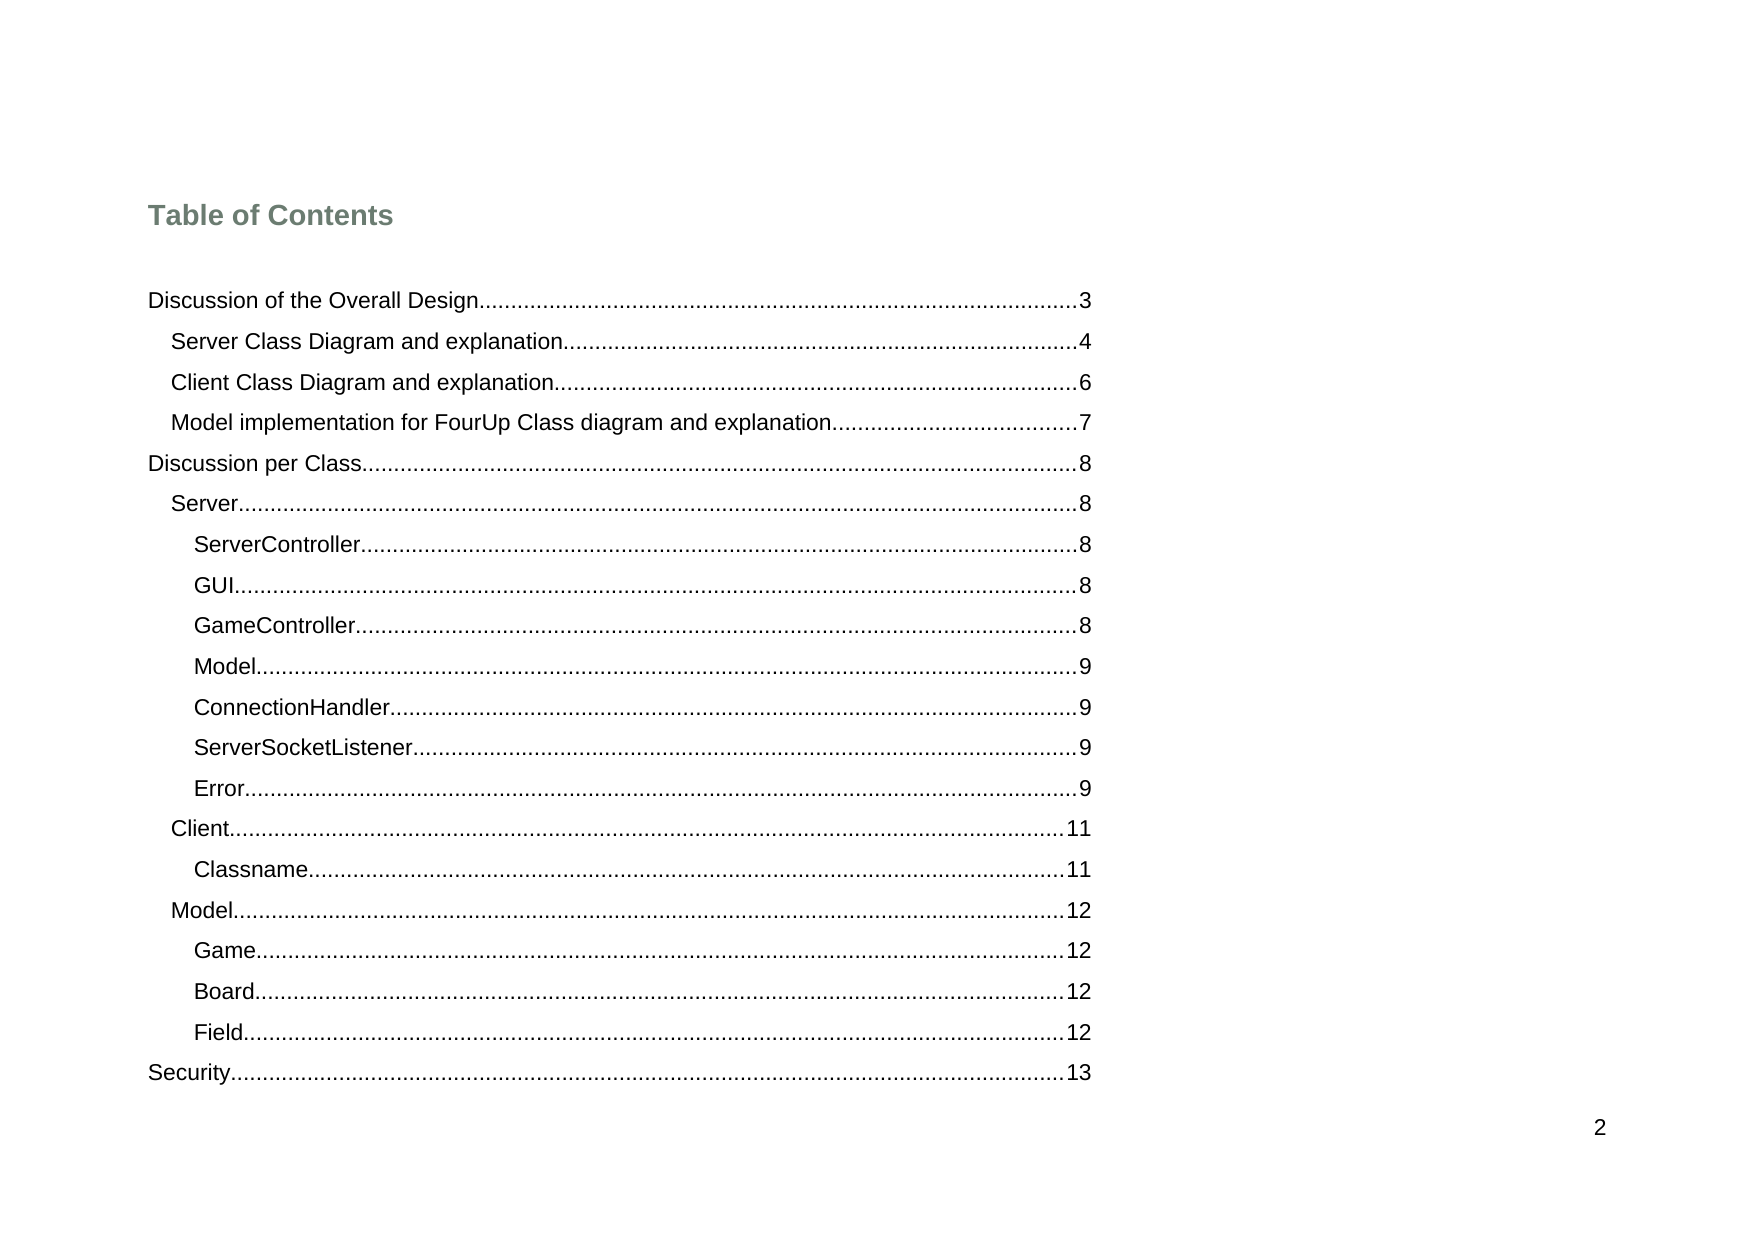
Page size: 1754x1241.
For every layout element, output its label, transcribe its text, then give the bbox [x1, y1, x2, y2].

text Model 9 [193, 653, 1606, 679]
text ConnectionHandler 9 [193, 693, 1606, 720]
subtitle Table of Contents [148, 198, 1606, 231]
text GUI 8 [193, 572, 1606, 598]
text Server 8 [171, 490, 1606, 517]
text Discussion of the Overall Design 3 [148, 287, 1606, 313]
text Model 12 [171, 897, 1606, 923]
text Board 12 [193, 978, 1606, 1004]
text ServerSocketListener 9 [193, 734, 1606, 760]
text Client 11 [171, 815, 1606, 842]
text GameController 8 [193, 612, 1606, 638]
text Error 9 [193, 775, 1606, 801]
text Client Class Diagram and explanation 6 [171, 368, 1606, 395]
text Classname 11 [193, 856, 1606, 882]
text Game 12 [193, 937, 1606, 963]
text Security 13 [148, 1059, 1606, 1085]
text ServerController 8 [193, 531, 1606, 557]
text Field 12 [193, 1018, 1606, 1045]
text Discussion per Class 8 [148, 450, 1606, 476]
text Model implementation for FourUp Class diagram and explanation 7 [171, 409, 1606, 435]
text Server Class Diagram and explanation 4 [171, 328, 1606, 354]
